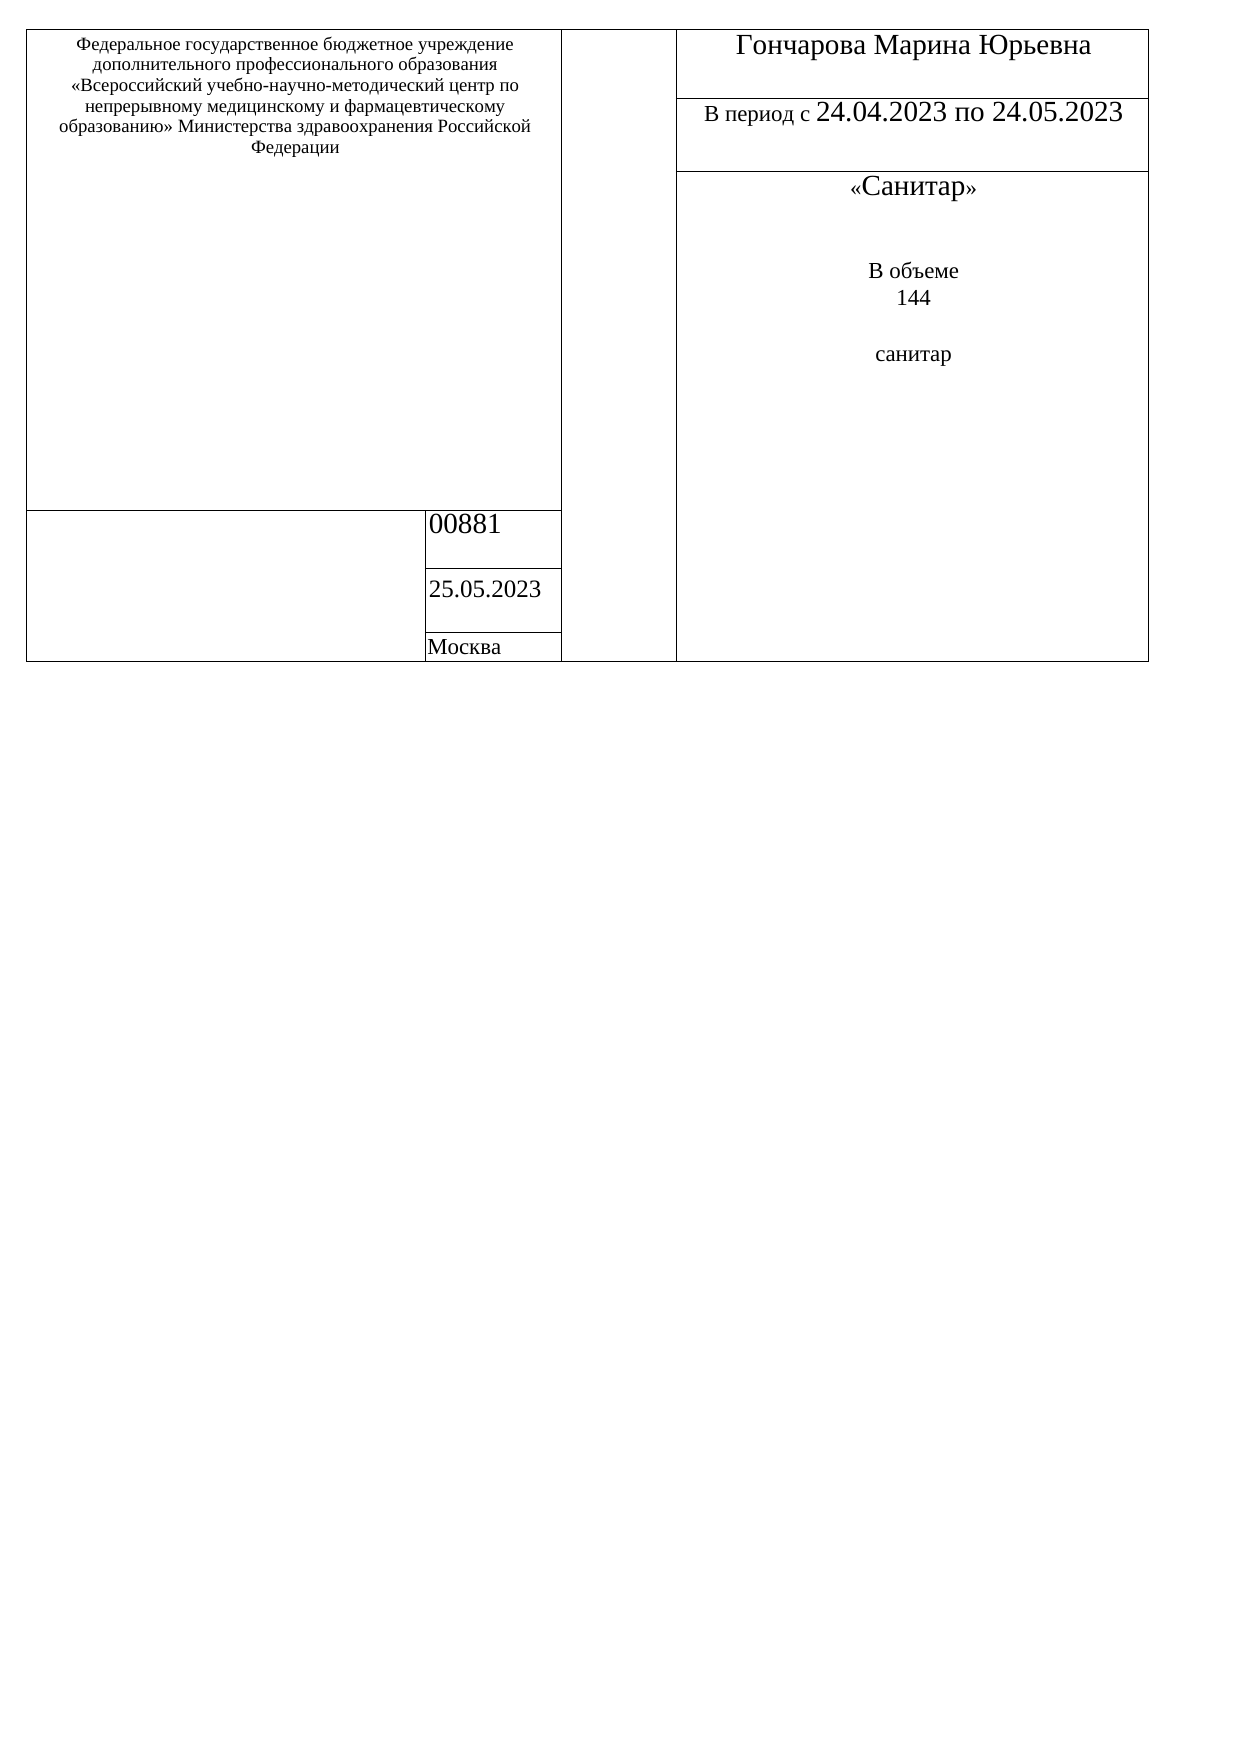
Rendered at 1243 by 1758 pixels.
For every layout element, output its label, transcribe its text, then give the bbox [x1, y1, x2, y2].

table_header Гончарова Марина Юрьевна [677, 30, 1148, 98]
table_header Федеральное государственное бюджетное учреждение дополнительного профессионального образования «Всероссийский учебно-научно-методический центр по непрерывному медицинскому и фармацевтическому образованию» Министерства здравоохранения Российской Федерации [27, 30, 561, 510]
table_cell Москва [426, 633, 561, 661]
table_cell 00881 [426, 511, 561, 568]
table_cell 25.05.2023 [426, 569, 561, 632]
table_header [562, 30, 676, 661]
table_cell «Санитар» В объеме 144 санитар [677, 172, 1148, 661]
table_cell В период с 24.04.2023 по 24.05.2023 [677, 99, 1148, 171]
table_cell [27, 511, 425, 661]
